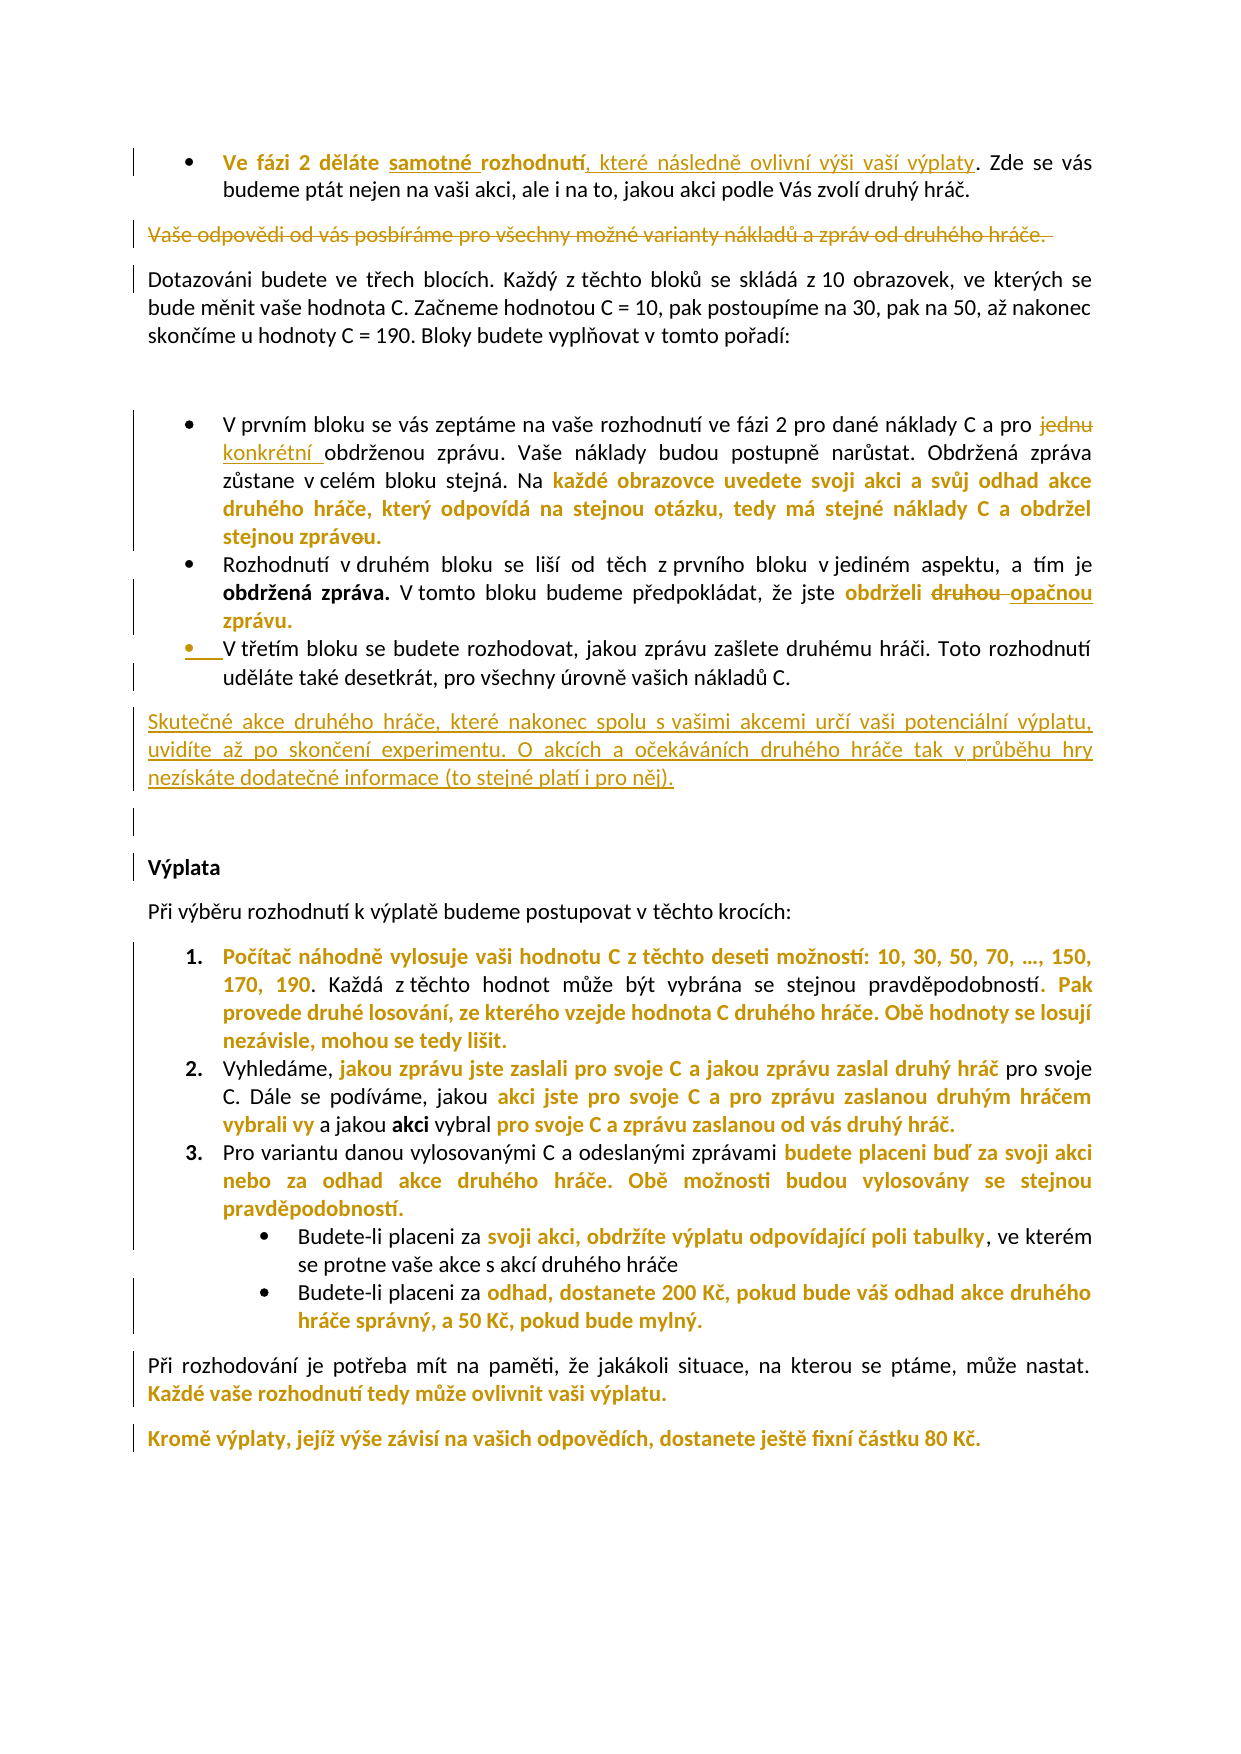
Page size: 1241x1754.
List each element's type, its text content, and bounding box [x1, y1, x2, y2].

text Kromě výplaty, jejíž výše závisí na vašich odpovědích, dostanete ještě fixní částku 80 Kč. [148, 1424, 1093, 1452]
list Pro variantu danou vylosovanými C a odeslanými zprávami budete placeni buď za svoji akci nebo za odhad akce druhého hráče. Obě možnosti budou vylosovány se stejnou pravděpodobností. [185, 1138, 1093, 1222]
list V třetím bloku se budete rozhodovat, jakou zprávu zašlete druhému hráči. Toto rozhodnutí uděláte také desetkrát, pro všechny úrovně vašich nákladů C. [185, 634, 1093, 691]
list Ve fázi 2 děláte rozhodnutí. Zde se vás budeme ptát nejen na vaši akci, ale i na to, jakou akci podle Vás zvolí druhý hráč. [185, 148, 1093, 204]
text Výplata [148, 853, 1093, 881]
text Při výběru rozhodnutí k výplatě budeme postupovat v těchto krocích: [148, 897, 1093, 925]
list Počítač náhodně vylosuje vaši hodnotu C z těchto deseti možností: 10, 30, 50, 70, …, 150, 170, 190. Každá z těchto hodnot může být vybrána se stejnou pravděpodobností. Pak provede druhé losování, ze kterého vzejde hodnota C druhého hráče. Obě hodnoty se losují nezávisle, mohou se tedy lišit. [185, 942, 1093, 1054]
list Budete-li placeni za odhad, dostanete 200 Kč, pokud bude váš odhad akce druhého hráče správný, a 50 Kč, pokud bude mylný. [260, 1278, 1093, 1334]
text Dotazováni budete ve třech blocích. Každý z těchto bloků se skládá z 10 obrazovek, ve kterých se bude měnit vaše hodnota C. Začneme hodnotou C = 10, pak postoupíme na 30, pak na 50, až nakonec skončíme u hodnoty C = 190. Bloky budete vyplňovat v tomto pořadí: [148, 265, 1093, 349]
list V prvním bloku se vás zeptáme na vaše rozhodnutí ve fázi 2 pro dané náklady C a pro obdrženou zprávu. Vaše náklady budou postupně narůstat. Obdržená zpráva zůstane v celém bloku stejná. Na každé obrazovce uvedete svoji akci a svůj odhad akce druhého hráče, který odpovídá na stejnou otázku, tedy má stejné náklady C a obdržel stejnou zprávu. [185, 410, 1093, 551]
list Budete-li placeni za svoji akci, obdržíte výplatu odpovídající poli tabulky, ve kterém se protne vaše akce s akcí druhého hráče [260, 1222, 1093, 1278]
list Rozhodnutí v druhém bloku se liší od těch z prvního bloku v jediném aspektu, a tím je obdržená zpráva. V tomto bloku budeme předpokládat, že jste obdrželi zprávu. [185, 551, 1093, 634]
list Vyhledáme, jakou zprávu jste zaslali pro svoje C a jakou zprávu zaslal druhý hráč pro svoje C. Dále se podíváme, jakou akci jste pro svoje C a pro zprávu zaslanou druhým hráčem vybrali vy a jakou akci vybral pro svoje C a zprávu zaslanou od vás druhý hráč. [185, 1054, 1093, 1138]
text Při rozhodování je potřeba mít na paměti, že jakákoli situace, na kterou se ptáme, může nastat. Každé vaše rozhodnutí tedy může ovlivnit vaši výplatu. [148, 1351, 1093, 1407]
